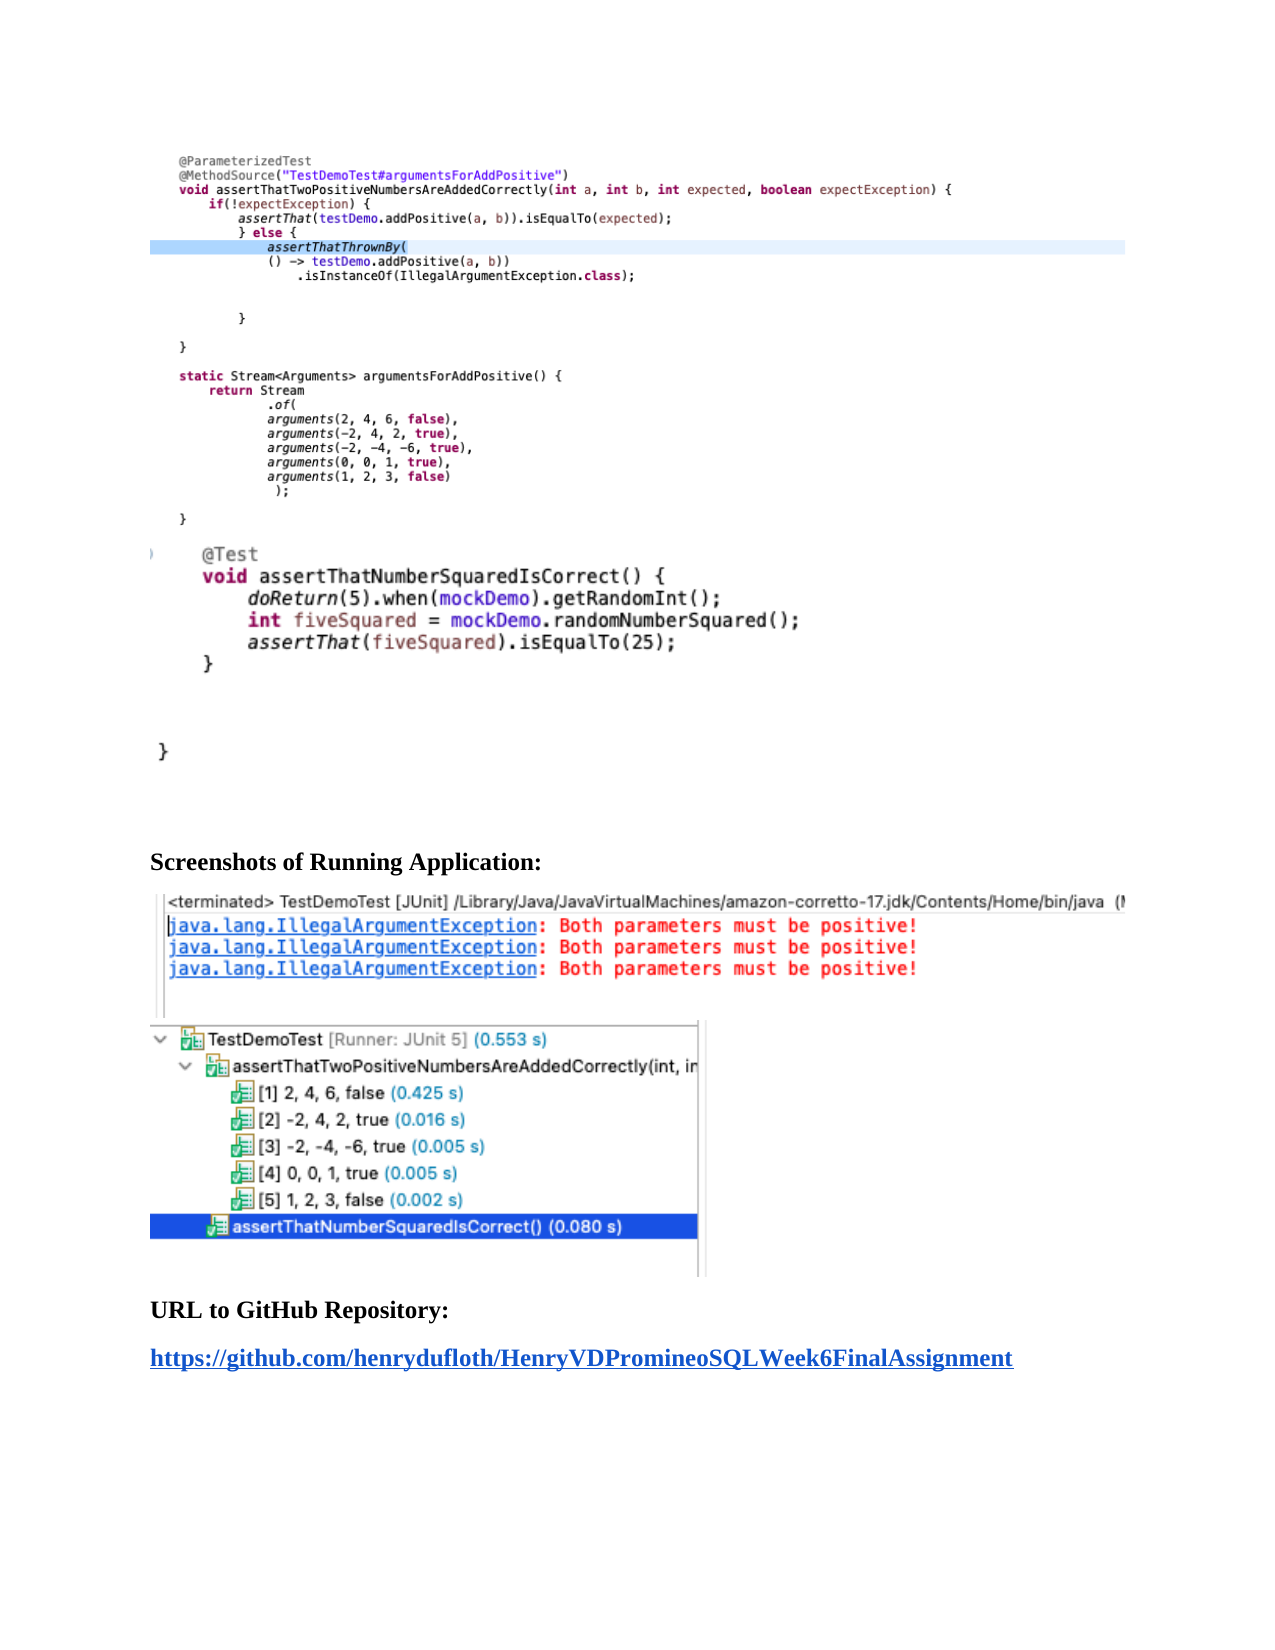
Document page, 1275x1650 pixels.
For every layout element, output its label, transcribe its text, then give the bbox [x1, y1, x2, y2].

picture [150, 150, 1125, 532]
picture [150, 894, 1125, 1018]
picture [150, 1020, 721, 1277]
text https://github.com/henrydufloth/HenryVDPromineoSQLWeek6FinalAssignment [150, 1343, 1125, 1372]
text Screenshots of Running Application: [150, 847, 1125, 876]
text URL to GitHub Repository: [150, 1295, 1125, 1324]
picture [150, 533, 1096, 781]
